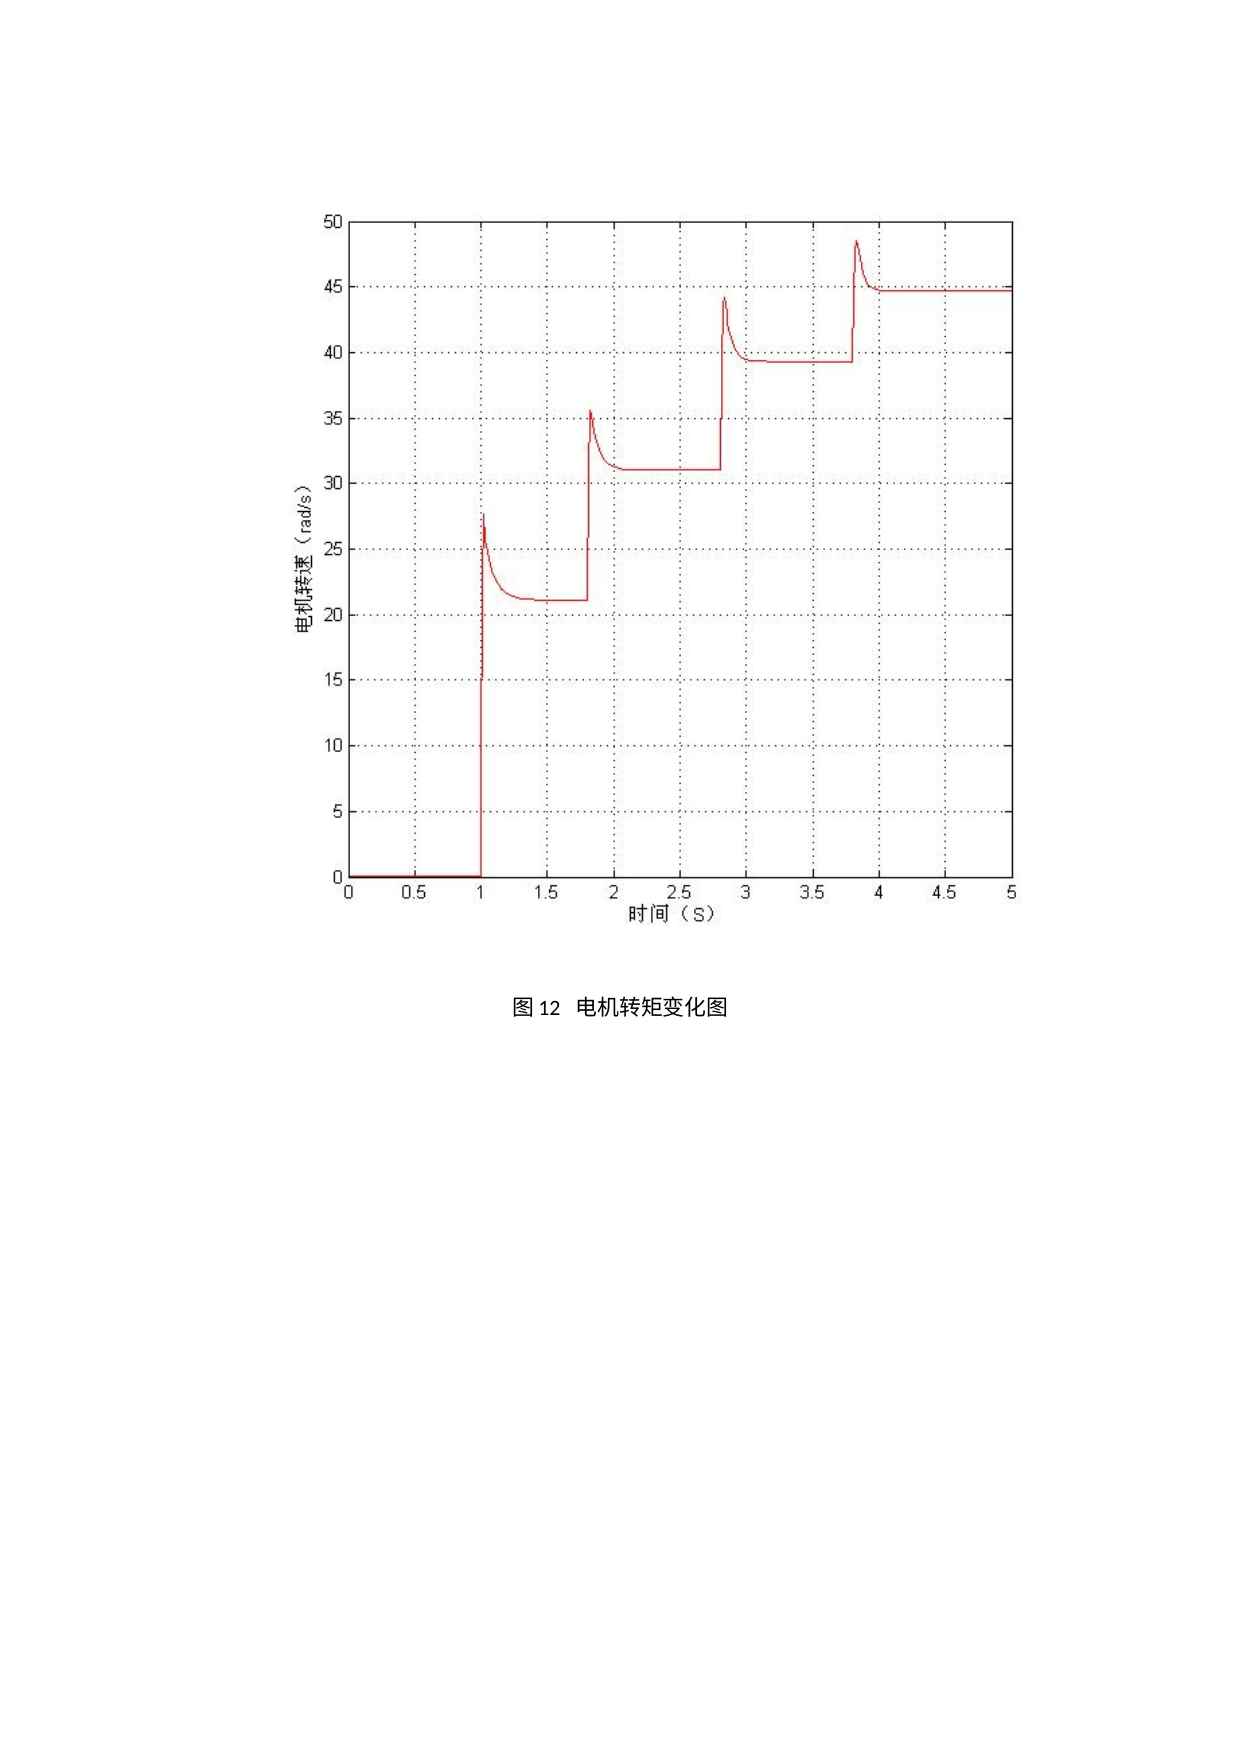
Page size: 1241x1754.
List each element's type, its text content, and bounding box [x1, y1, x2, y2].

text 图12 电机转矩变化图 [187, 990, 1053, 1022]
picture [237, 161, 1094, 966]
